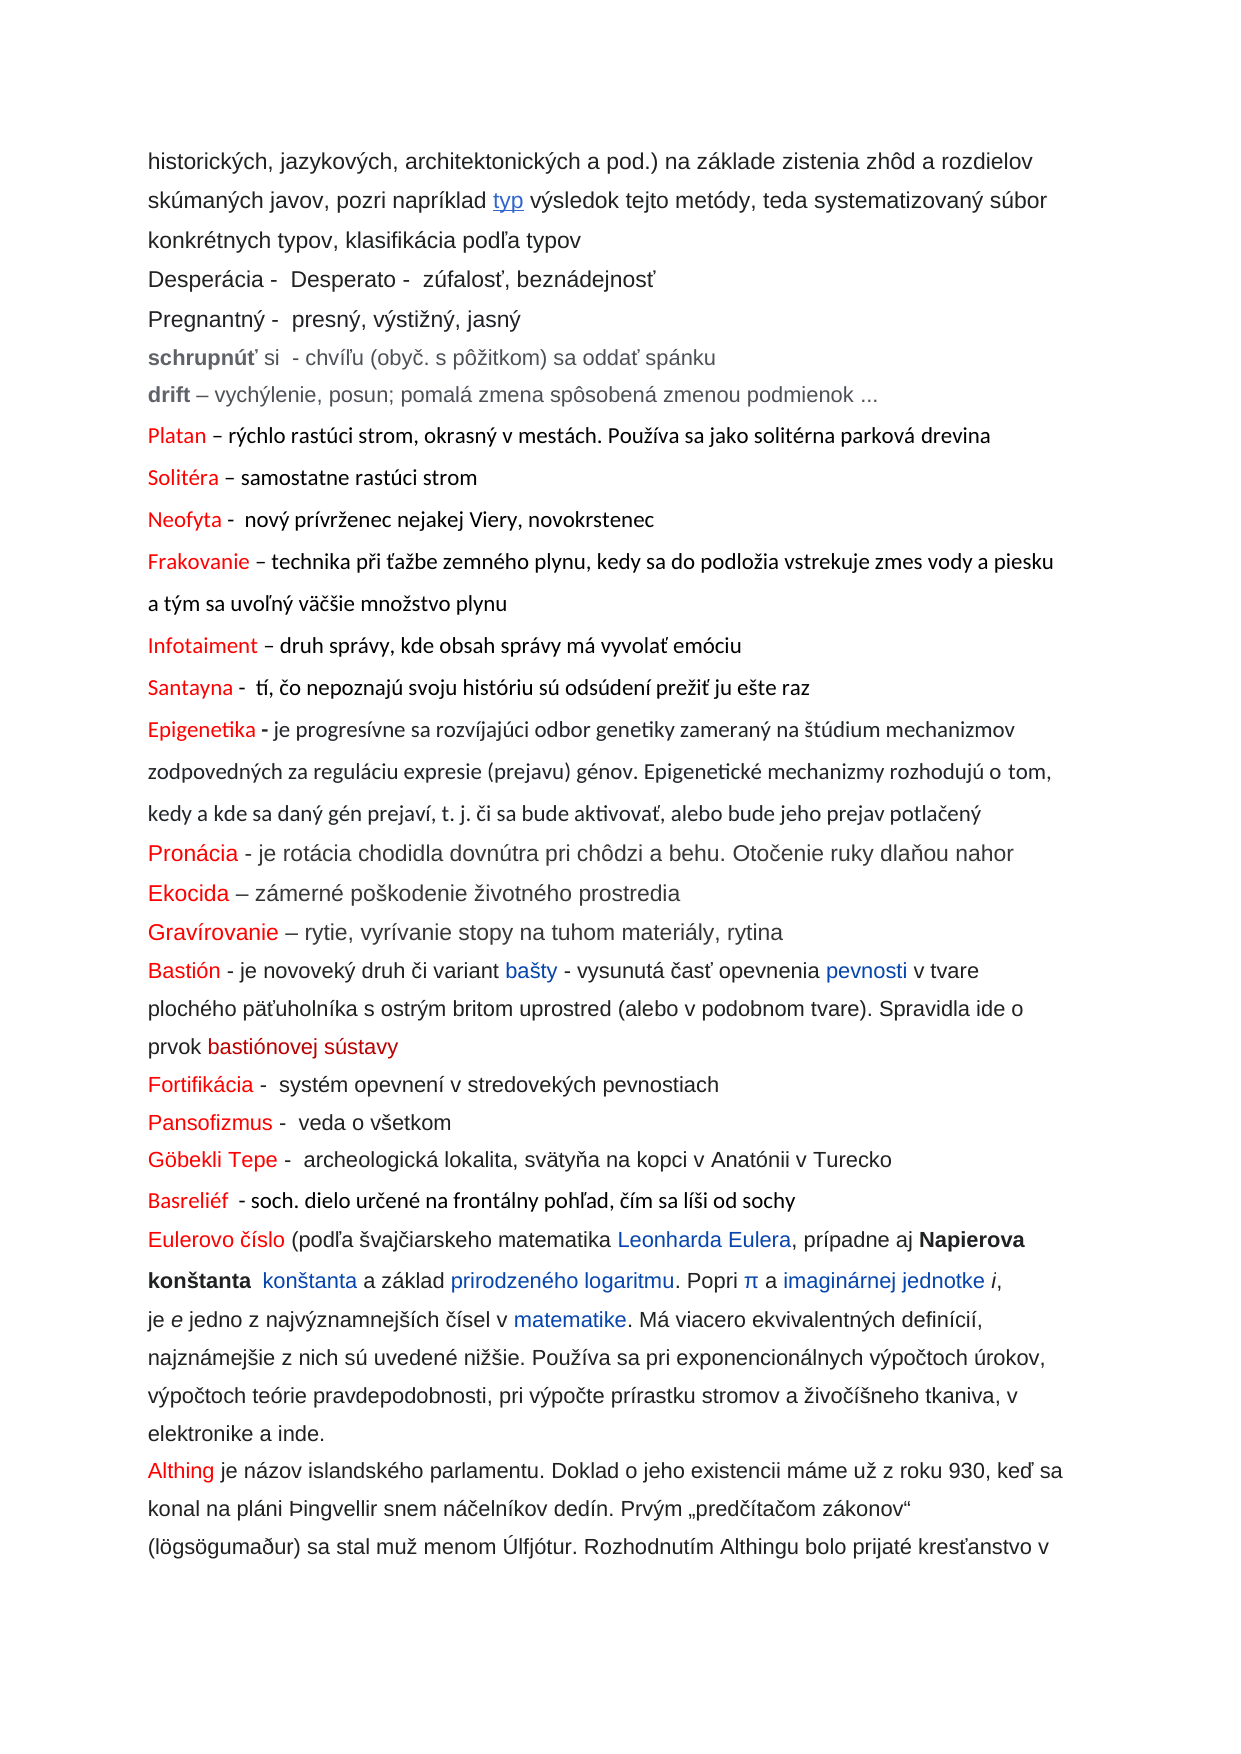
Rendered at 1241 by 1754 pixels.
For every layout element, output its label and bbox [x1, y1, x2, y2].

text [148, 148, 1068, 1559]
